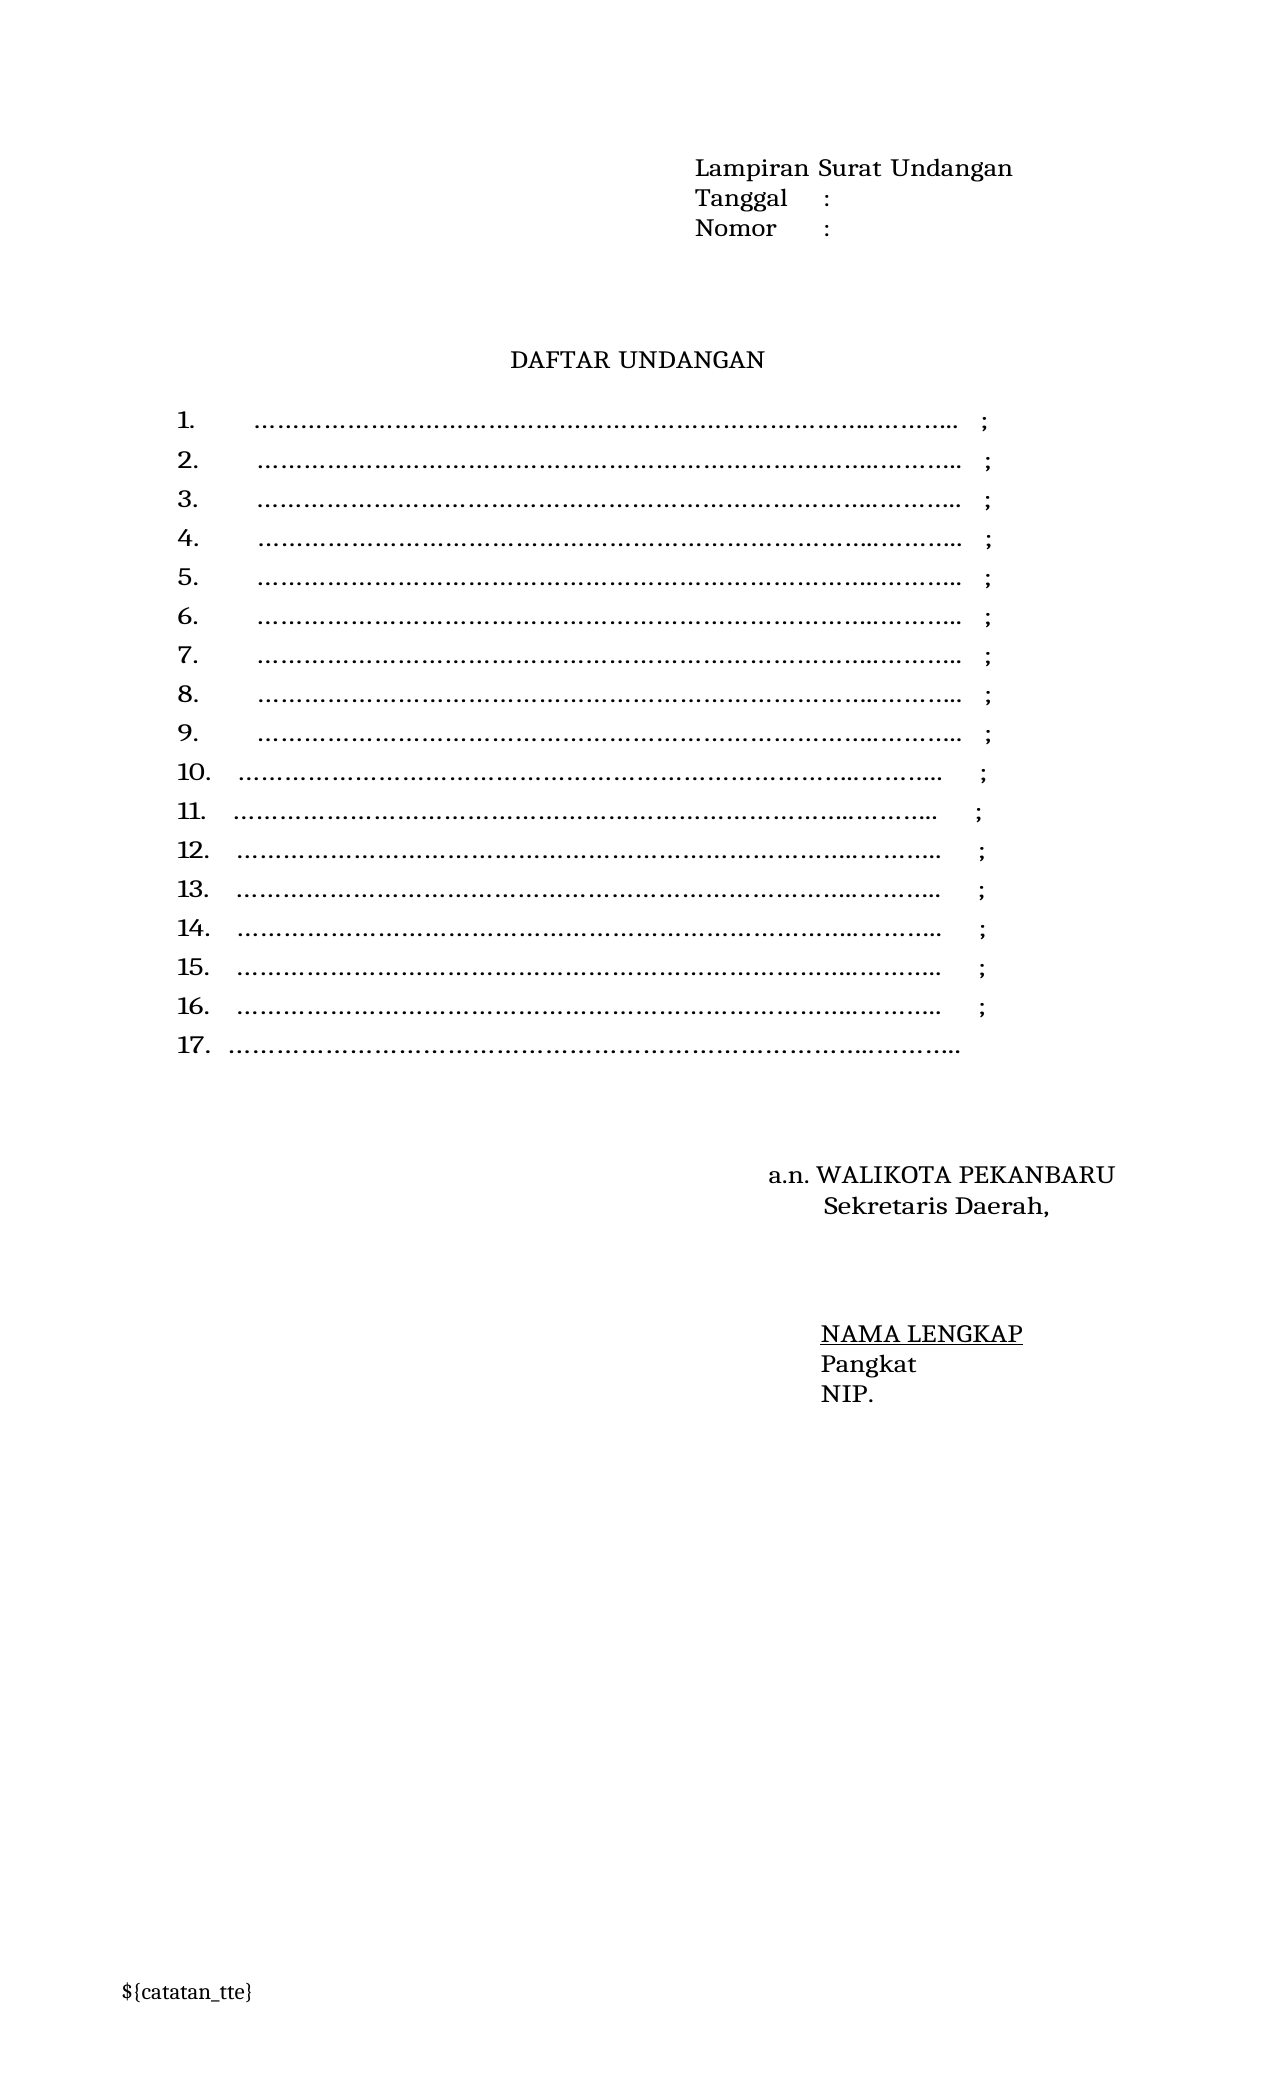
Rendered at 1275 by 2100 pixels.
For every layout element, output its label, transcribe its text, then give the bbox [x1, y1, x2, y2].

text 3. ……………………………………………………………………..……….. ; [177, 484, 1208, 513]
text 6. ……………………………………………………………………..……….. ; [177, 602, 1208, 630]
text 11. ……………………………………………………………………..……….. ; [177, 797, 1208, 826]
text Pangkat NIP. [820, 1350, 921, 1409]
text Nomor : [694, 214, 1208, 243]
text 9. ……………………………………………………………………..……….. ; [177, 719, 1208, 748]
text 15. ……………………………………………………………………..……….. ; [177, 953, 1208, 982]
text 4. ……………………………………………………………………..……….. ; [177, 523, 1208, 552]
text DAFTAR UNDANGAN [478, 346, 797, 374]
text 7. ……………………………………………………………………..……….. ; [177, 641, 1208, 669]
text a.n. WALIKOTA PEKANBARU Sekretaris Daerah, [768, 1161, 1208, 1221]
text 12. ……………………………………………………………………..……….. ; [177, 836, 1208, 865]
text 8. ……………………………………………………………………..……….. ; [177, 680, 1208, 709]
text 16. ……………………………………………………………………..……….. ; [177, 992, 1208, 1021]
text 10. ……………………………………………………………………..……….. ; [177, 758, 1208, 787]
text Lampiran Surat Undangan Tanggal : [694, 154, 1023, 213]
text 2. ……………………………………………………………………..……….. ; [177, 446, 1208, 474]
text NAMA LENGKAP [820, 1319, 1208, 1348]
text 17. ……………………………………………………………………..……….. [177, 1031, 1208, 1060]
text 1. ……………………………………………………………………..……….. ; [177, 406, 1208, 435]
text 13. ……………………………………………………………………..……….. ; [177, 875, 1208, 904]
text 5. ……………………………………………………………………..……….. ; [177, 563, 1208, 591]
text 14. ……………………………………………………………………..……….. ; [177, 914, 1208, 943]
